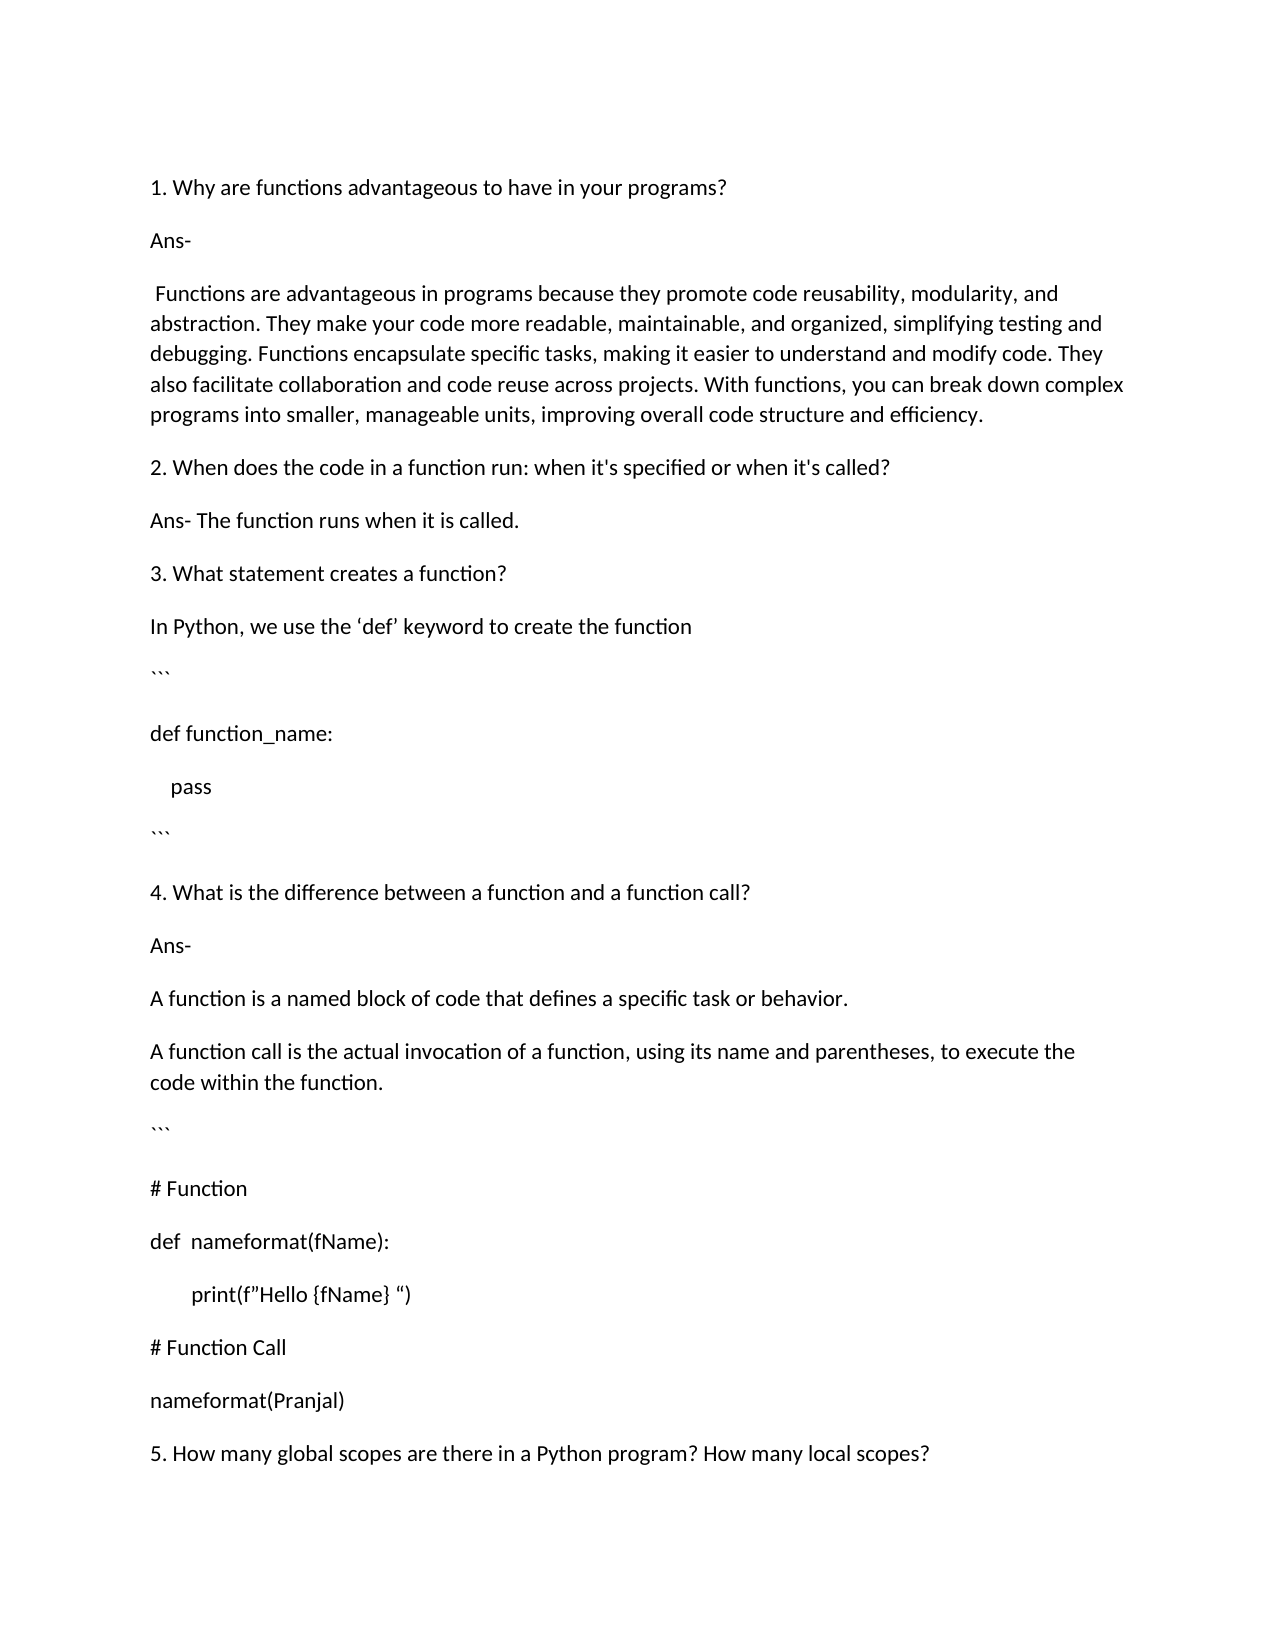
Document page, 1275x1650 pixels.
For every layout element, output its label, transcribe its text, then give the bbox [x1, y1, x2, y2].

text def nameformat(fName): [150, 1227, 1125, 1255]
text 4. What is the difference between a function and a function call? [150, 878, 1125, 906]
text Ans- The function runs when it is called. [150, 506, 1125, 534]
text 3. What statement creates a function? [150, 559, 1125, 587]
text nameformat(Pranjal) [150, 1386, 1125, 1414]
text 5. How many global scopes are there in a Python program? How many local scopes? [150, 1439, 1125, 1468]
text print(f”Hello {fName} “) [150, 1280, 1125, 1308]
text ``` [150, 825, 1125, 853]
text In Python, we use the ‘def’ keyword to create the function [150, 612, 1125, 641]
text 1. Why are functions advantageous to have in your programs? [150, 173, 1125, 201]
text Functions are advantageous in programs because they promote code reusability, modularity, and abstraction. They make your code more readable, maintainable, and organized, simplifying testing and debugging. Functions encapsulate specific tasks, making it easier to understand and modify code. They also facilitate collaboration and code reuse across projects. With functions, you can break down complex programs into smaller, manageable units, improving overall code structure and efficiency. [150, 279, 1125, 428]
text A function is a named block of code that defines a specific task or behavior. [150, 984, 1125, 1012]
text Ans- [150, 931, 1125, 959]
text # Function Call [150, 1333, 1125, 1361]
text Ans- [150, 226, 1125, 254]
text ``` [150, 666, 1125, 694]
text ``` [150, 1121, 1125, 1149]
text pass [150, 772, 1125, 800]
text A function call is the actual invocation of a function, using its name and parentheses, to execute the code within the function. [150, 1037, 1125, 1096]
text def function_name: [150, 719, 1125, 747]
text 2. When does the code in a function run: when it's specified or when it's called? [150, 453, 1125, 481]
text # Function [150, 1174, 1125, 1202]
